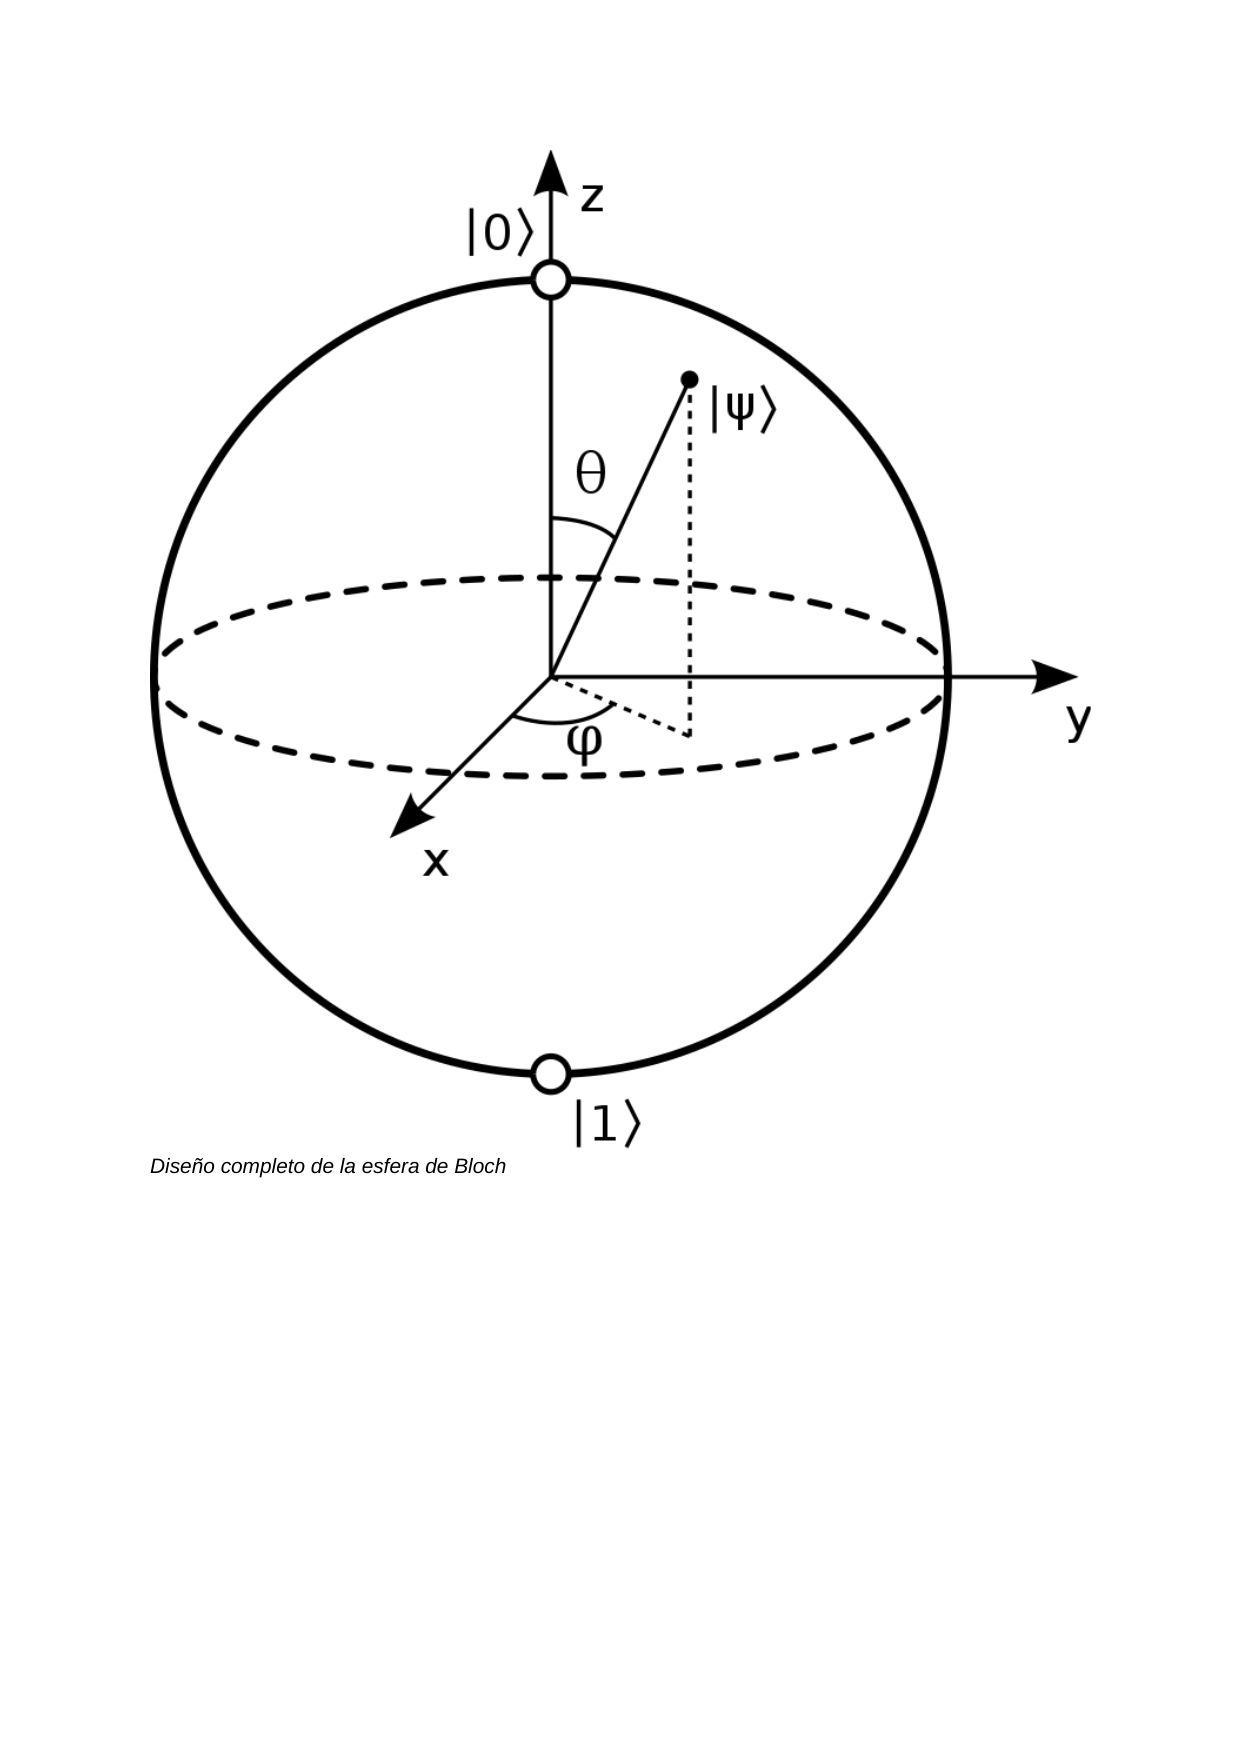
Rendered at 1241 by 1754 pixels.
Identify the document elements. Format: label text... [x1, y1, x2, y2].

text Diseño completo de la esfera de Bloch [150, 1154, 1090, 1178]
picture [150, 150, 1091, 1150]
